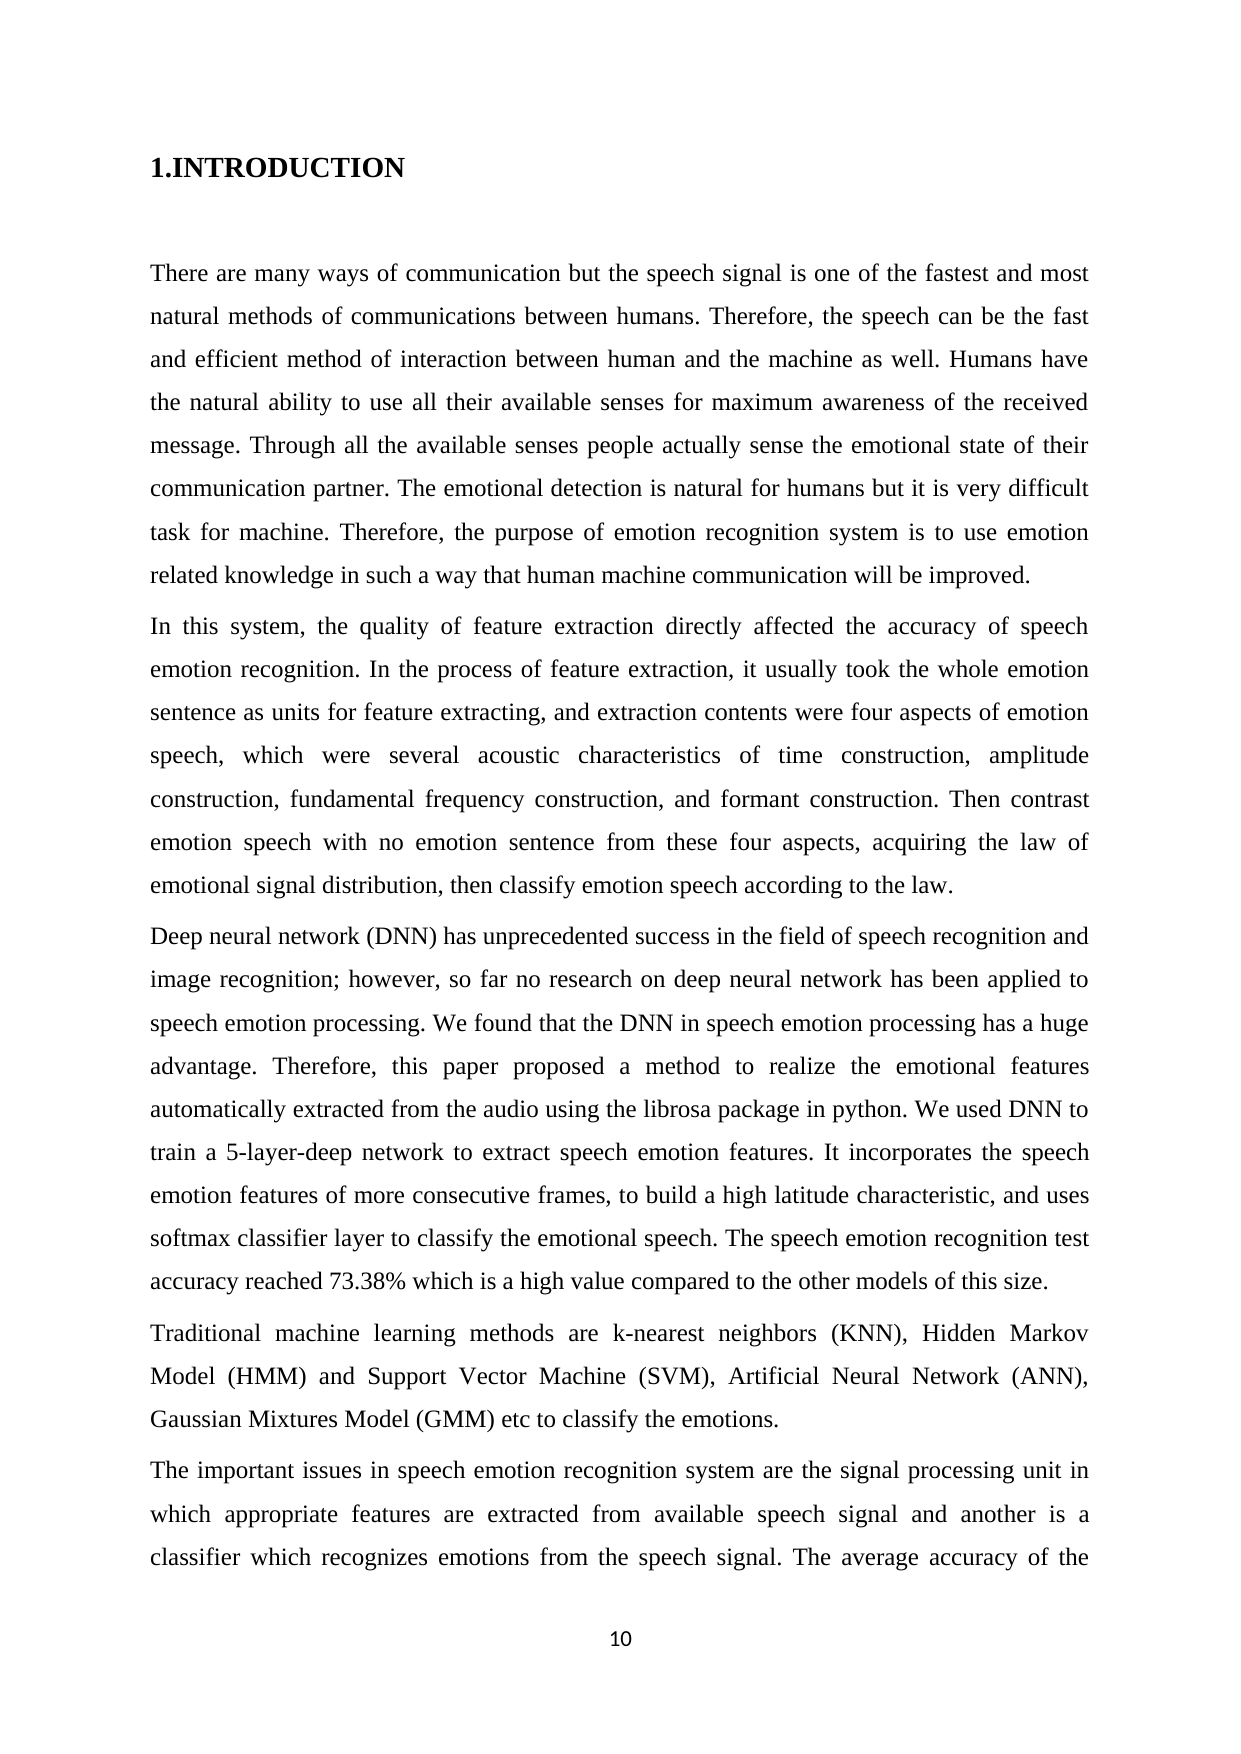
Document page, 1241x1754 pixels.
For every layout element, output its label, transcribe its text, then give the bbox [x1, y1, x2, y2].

text Traditional machine learning methods are k-nearest neighbors (KNN), Hidden Markov Model (HMM) and Support Vector Machine (SVM), Artificial Neural Network (ANN), Gaussian Mixtures Model (GMM) etc to classify the emotions. [150, 1318, 1090, 1433]
text 1.INTRODUCTION [150, 150, 1090, 183]
text There are many ways of communication but the speech signal is one of the fastest and most natural methods of communications between humans. Therefore, the speech can be the fast and efficient method of interaction between human and the machine as well. Humans have the natural ability to use all their available senses for maximum awareness of the received message. Through all the available senses people actually sense the emotional state of their communication partner. The emotional detection is natural for humans but it is very difficult task for machine. Therefore, the purpose of emotion recognition system is to use emotion related knowledge in such a way that human machine communication will be improved. [150, 258, 1090, 588]
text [150, 1456, 1090, 1571]
text In this system, the quality of feature extraction directly affected the accuracy of speech emotion recognition. In the process of feature extraction, it usually took the whole emotion sentence as units for feature extracting, and extraction contents were four aspects of emotion speech, which were several acoustic characteristics of time construction, amplitude construction, fundamental frequency construction, and formant construction. Then contrast emotion speech with no emotion sentence from these four aspects, acquiring the law of emotional signal distribution, then classify emotion speech according to the law. [150, 611, 1090, 899]
text Deep neural network (DNN) has unprecedented success in the field of speech recognition and image recognition; however, so far no research on deep neural network has been applied to speech emotion processing. We found that the DNN in speech emotion processing has a huge advantage. Therefore, this paper proposed a method to realize the emotional features automatically extracted from the audio using the librosa package in python. We used DNN to train a 5-layer-deep network to extract speech emotion features. It incorporates the speech emotion features of more consecutive frames, to build a high latitude characteristic, and uses softmax classifier layer to classify the emotional speech. The speech emotion recognition test accuracy reached 73.38% which is a high value compared to the other models of this size. [150, 921, 1090, 1295]
